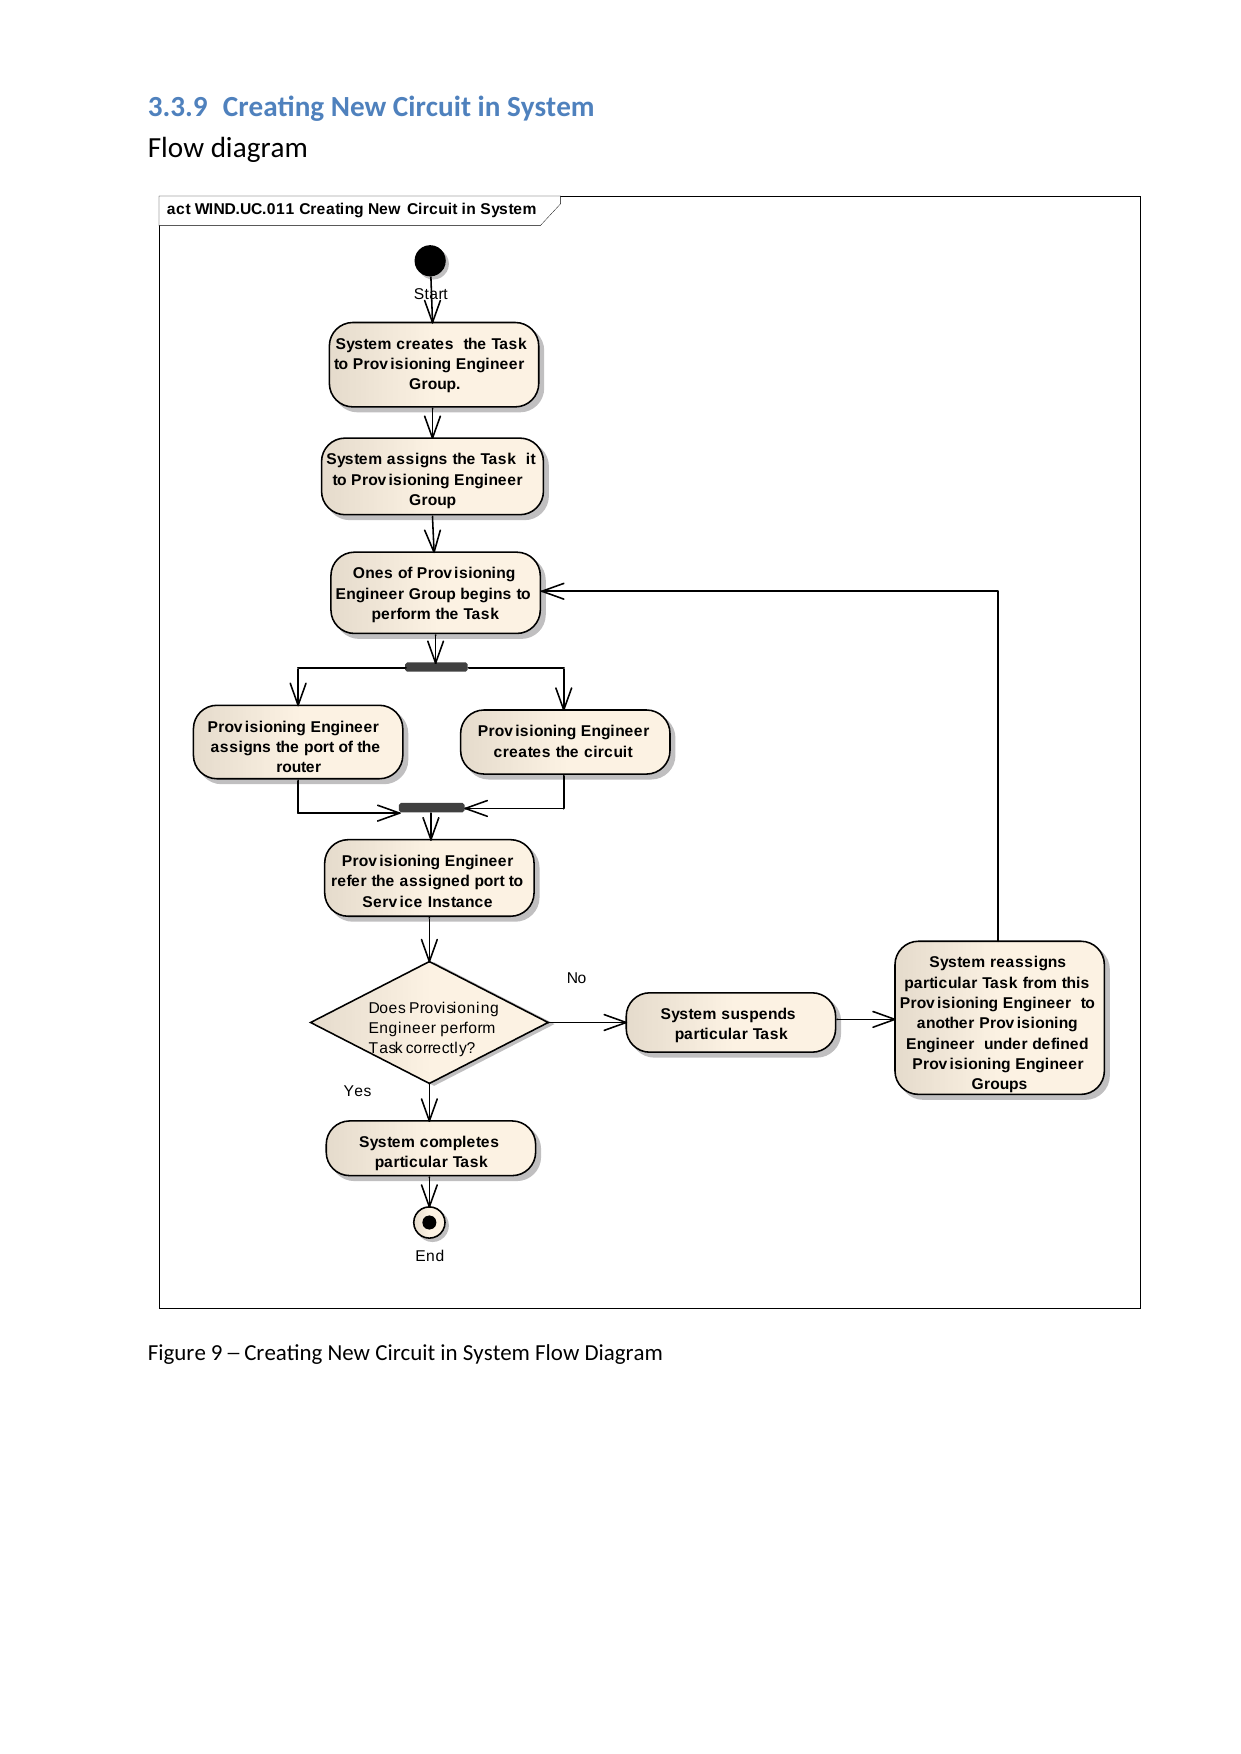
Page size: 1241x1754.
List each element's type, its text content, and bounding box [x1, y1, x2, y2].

subtitle Creating New Circuit in System [148, 88, 1152, 124]
text Figure 9 ─ Creating New Circuit in System Flow Diagram [148, 1338, 1152, 1366]
text Flow diagram [148, 129, 1152, 165]
